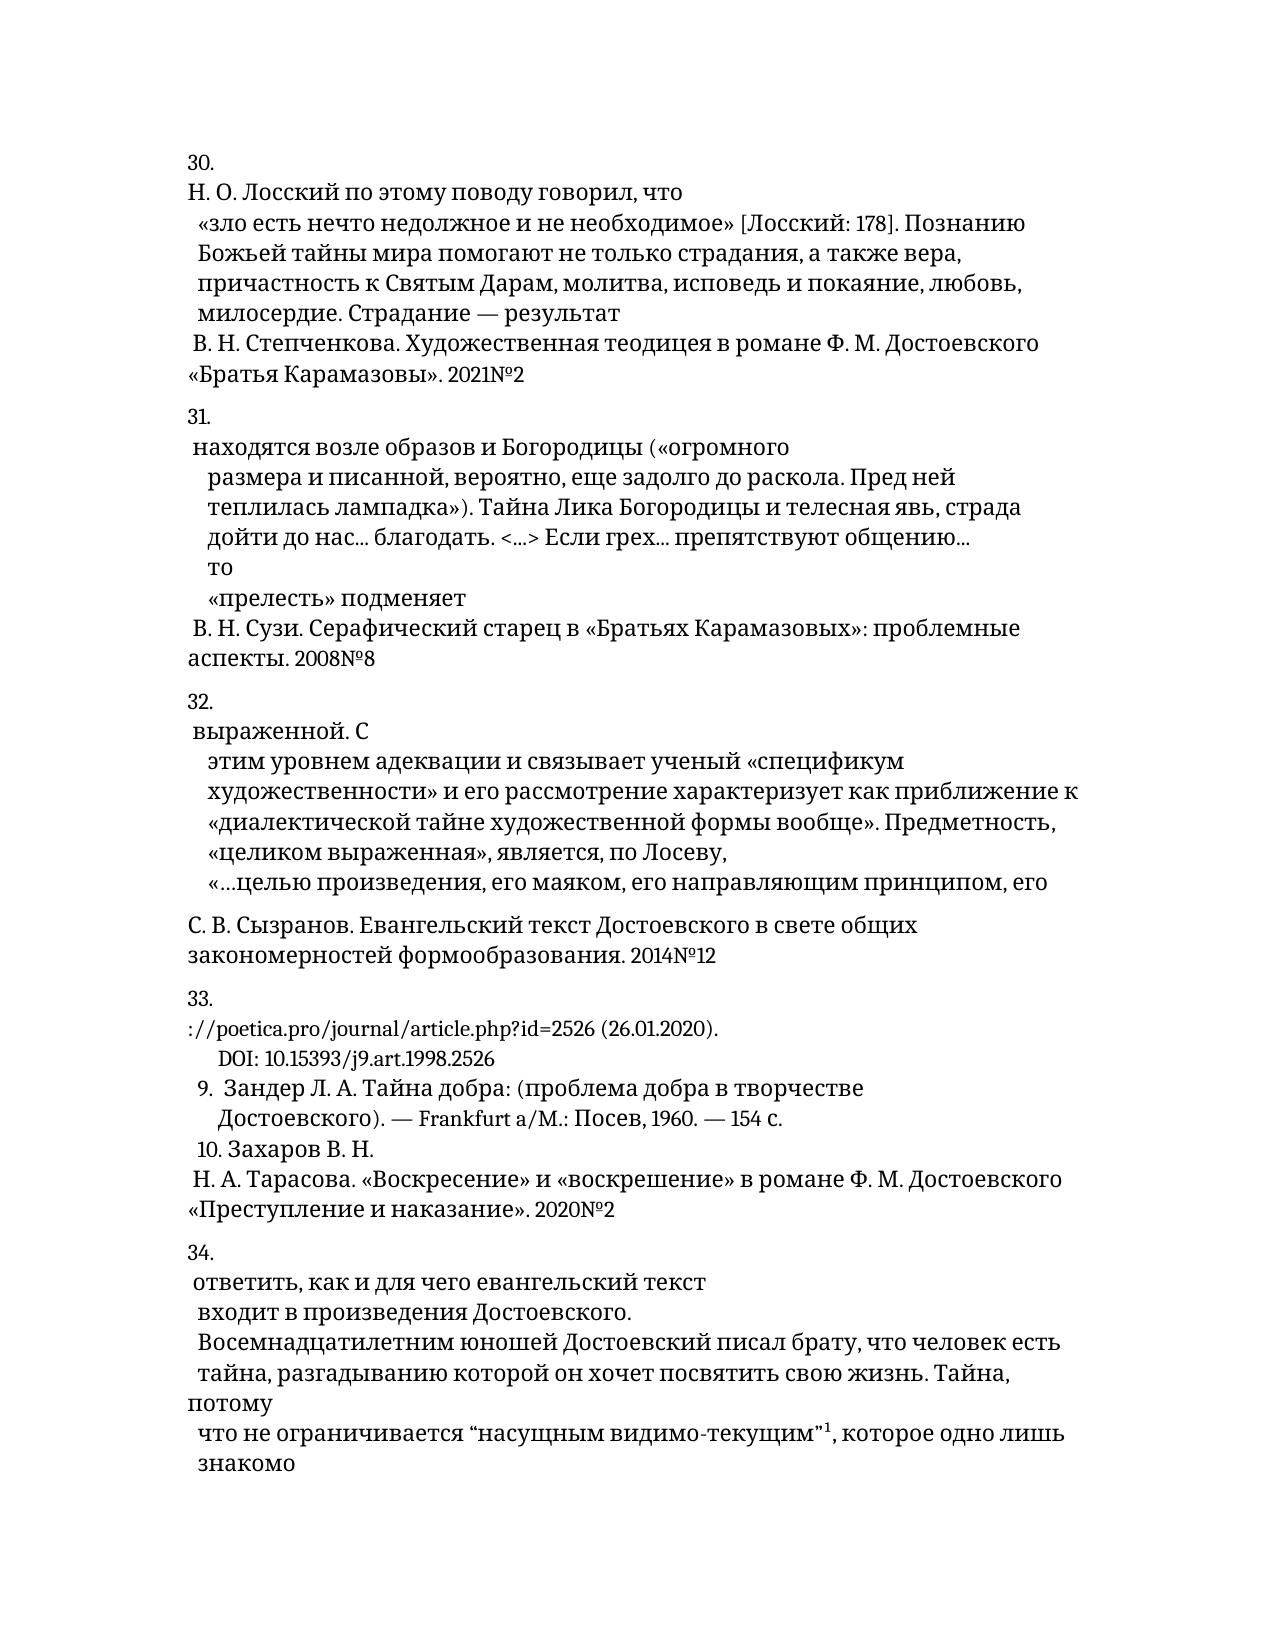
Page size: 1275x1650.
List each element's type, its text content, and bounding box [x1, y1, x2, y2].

text С. В. Сызранов. Евангельский текст Достоевского в свете общих закономерностей формообразования. 2014№12 [187, 912, 1087, 969]
text 33. ://poetica.pro/journal/article.php?id=2526 (26.01.2020). DOI: 10.15393/j9.art.1998.2526 9. Зандер Л. А. Тайна добра: (проблема добра в творчестве Достоевского). — Frankfurt a/M.: Посев, 1960. — 154 с. 10. Захаров В. Н. Н. А. Тарасова. «Воскресение» и «воскрешение» в романе Ф. М. Достоевского «Преступление и наказание». 2020№2 [187, 985, 1087, 1223]
text 30. Н. О. Лосский по этому поводу говорил, что «зло есть нечто недолжное и не необходимое» [Лосский: 178]. Познанию Божьей тайны мира помогают не только страдания, а также вера, причастность к Святым Дарам, молитва, исповедь и покаяние, любовь, милосердие. Страдание — результат В. Н. Степченкова. Художественная теодицея в романе Ф. М. Достоевского «Братья Карамазовы». 2021№2 [187, 150, 1087, 388]
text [187, 1239, 1087, 1477]
text 32. выраженной. С этим уровнем адеквации и связывает ученый «спецификум художественности» и его рассмотрение характеризует как приближение к «диалектической тайне художественной формы вообще». Предметность, «целиком выраженная», является, по Лосеву, «…целью произведения, его маяком, его направляющим принципом, его [187, 688, 1087, 896]
text 31. находятся возле образов и Богородицы («огромного размера и писанной, вероятно, еще задолго до раскола. Пред ней теплилась лампадка»). Тайна Лика Богородицы и телесная явь, страда дойти до нас... благодать. <...> Если грех... препятствуют общению... то «прелесть» подменяет В. Н. Сузи. Серафический старец в «Братьях Карамазовых»: проблемные аспекты. 2008№8 [187, 404, 1087, 672]
